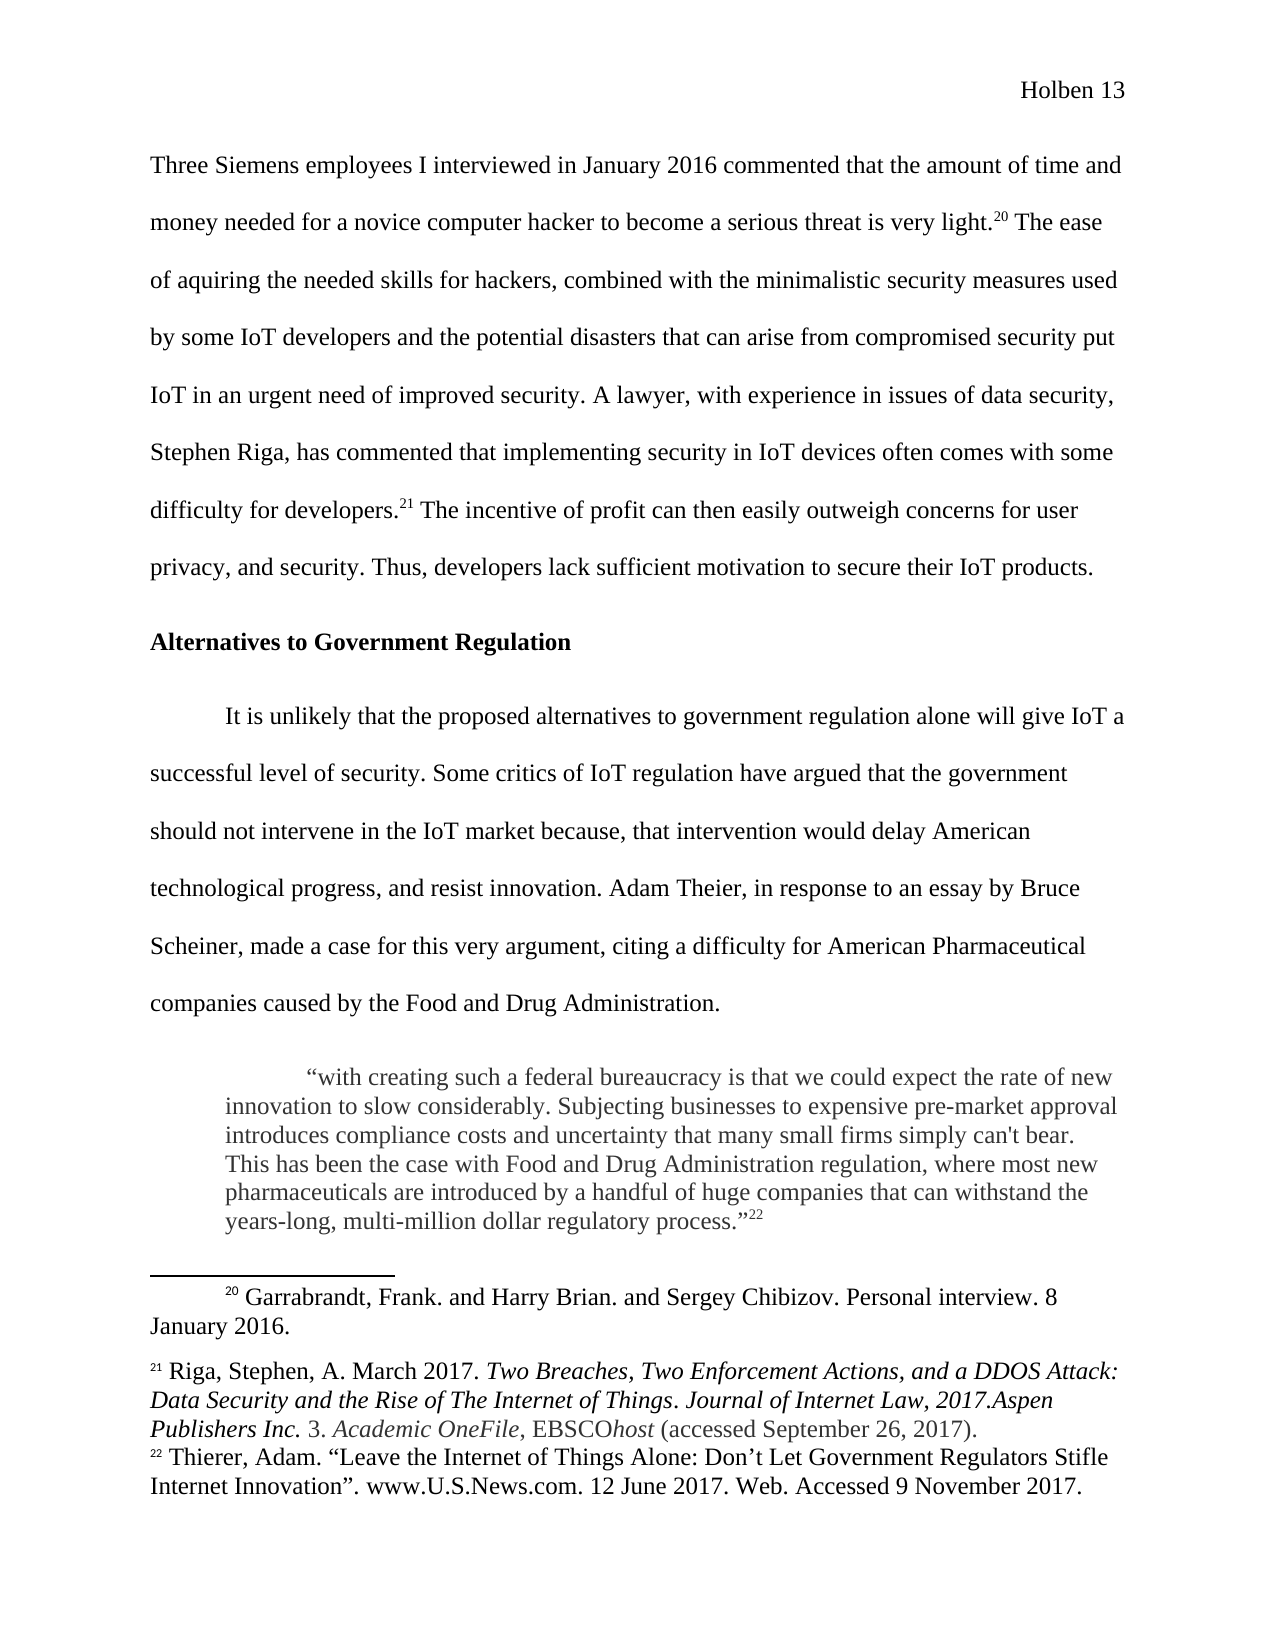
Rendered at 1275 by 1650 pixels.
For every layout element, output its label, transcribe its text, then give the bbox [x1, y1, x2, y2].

text Alternatives to Government Regulation [150, 627, 1125, 655]
text It is unlikely that the proposed alternatives to government regulation alone will give IoT a successful level of security. Some critics of IoT regulation have argued that the government should not intervene in the IoT market because, that intervention would delay American technological progress, and resist innovation. Adam Theier, in response to an essay by Bruce Scheiner, made a case for this very argument, citing a difficulty for American Pharmaceutical companies caused by the Food and Drug Administration. [150, 701, 1125, 1017]
text “with creating such a federal bureaucracy is that we could expect the rate of new innovation to slow considerably. Subjecting businesses to expensive pre-market approval introduces compliance costs and uncertainty that many small firms simply can't bear. This has been the case with Food and Drug Administration regulation, where most new pharmaceuticals are introduced by a handful of huge companies that can withstand the years-long, multi-million dollar regulatory process.” [225, 1062, 1125, 1235]
text Three Siemens employees I interviewed in January 2016 commented that the amount of time and money needed for a novice computer hacker to become a serious threat is very light. The ease of aquiring the needed skills for hackers, combined with the minimalistic security measures used by some IoT developers and the potential disasters that can arise from compromised security put IoT in an urgent need of improved security. A lawyer, with experience in issues of data security, Stephen Riga, has commented that implementing security in IoT devices often comes with some difficulty for developers. The incentive of profit can then easily outweigh concerns for user privacy, and security. Thus, developers lack sufficient motivation to secure their IoT products. [150, 150, 1125, 581]
